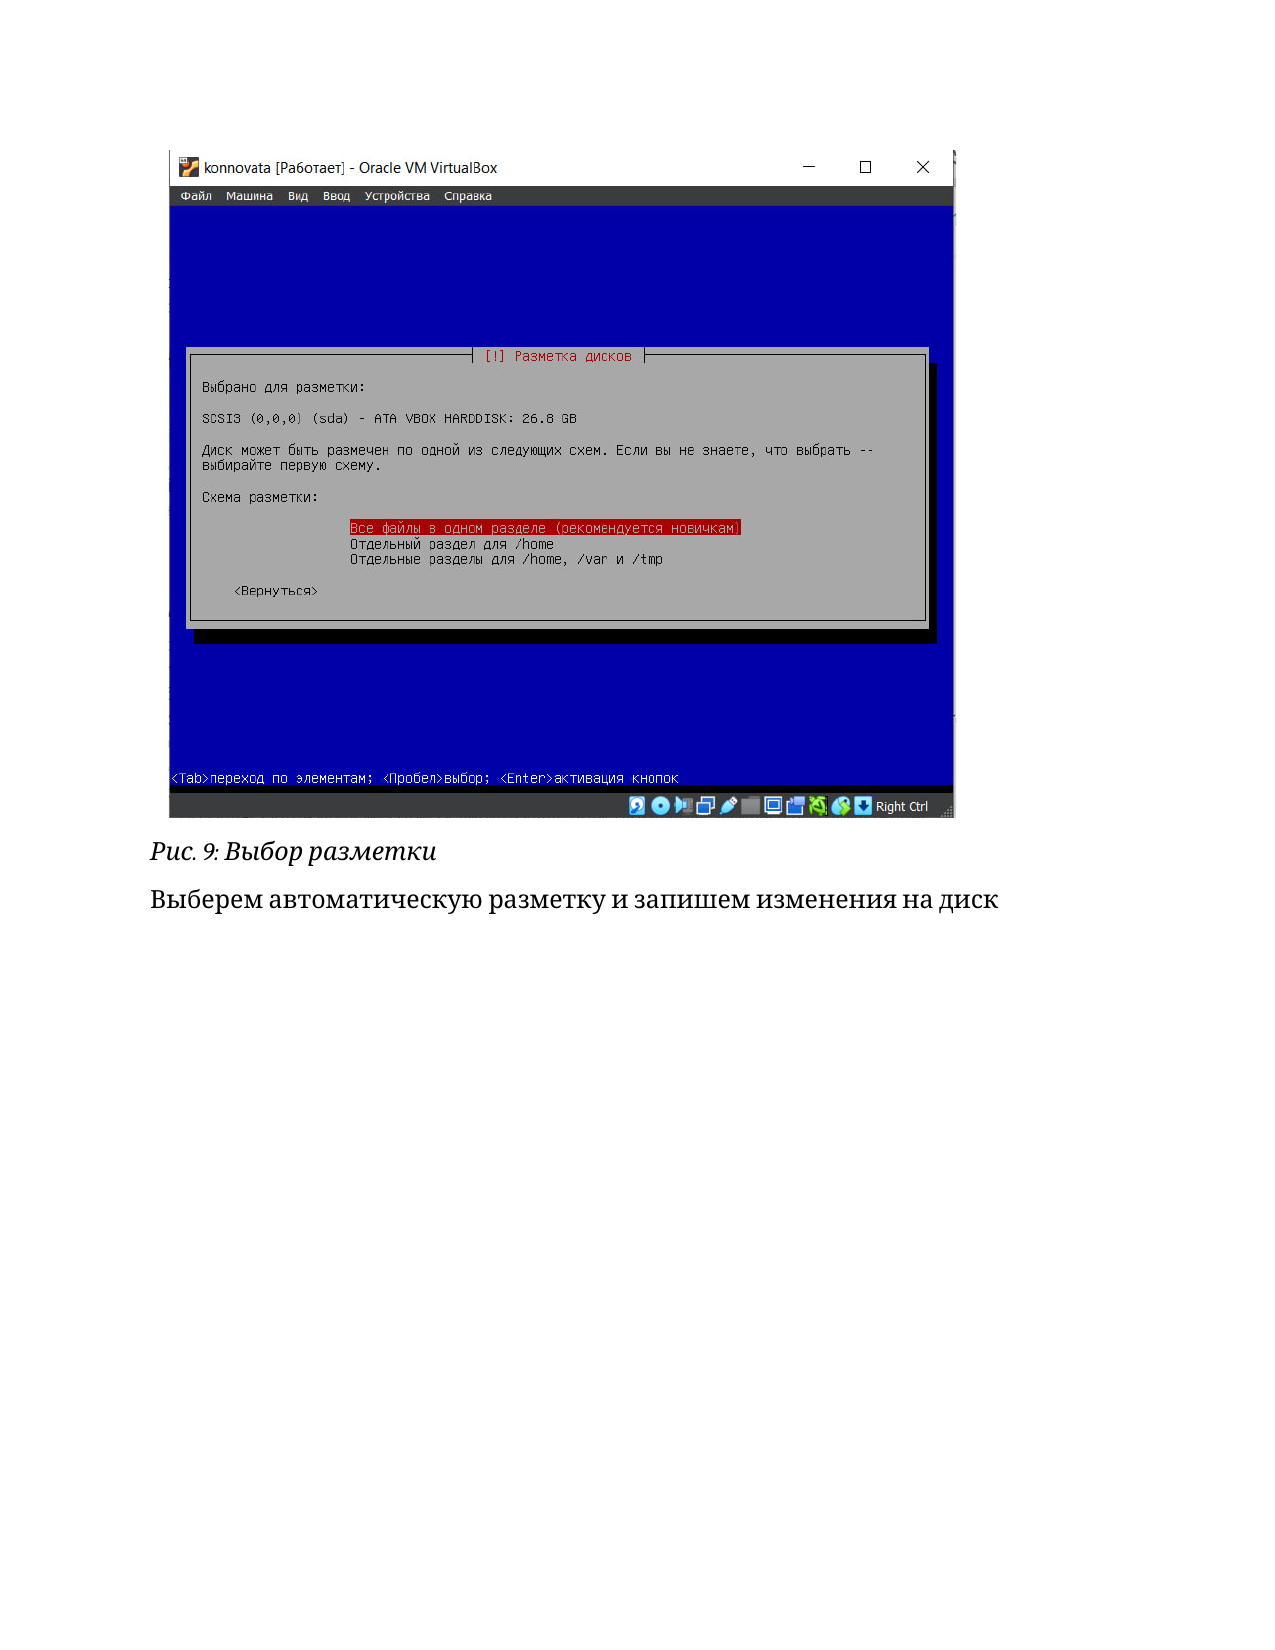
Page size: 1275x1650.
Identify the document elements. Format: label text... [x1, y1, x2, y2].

picture [168, 150, 957, 818]
text Выберем автоматическую разметку и запишем изменения на диск [150, 886, 1125, 914]
text Рис. 9: Выбор разметки [150, 838, 1125, 867]
